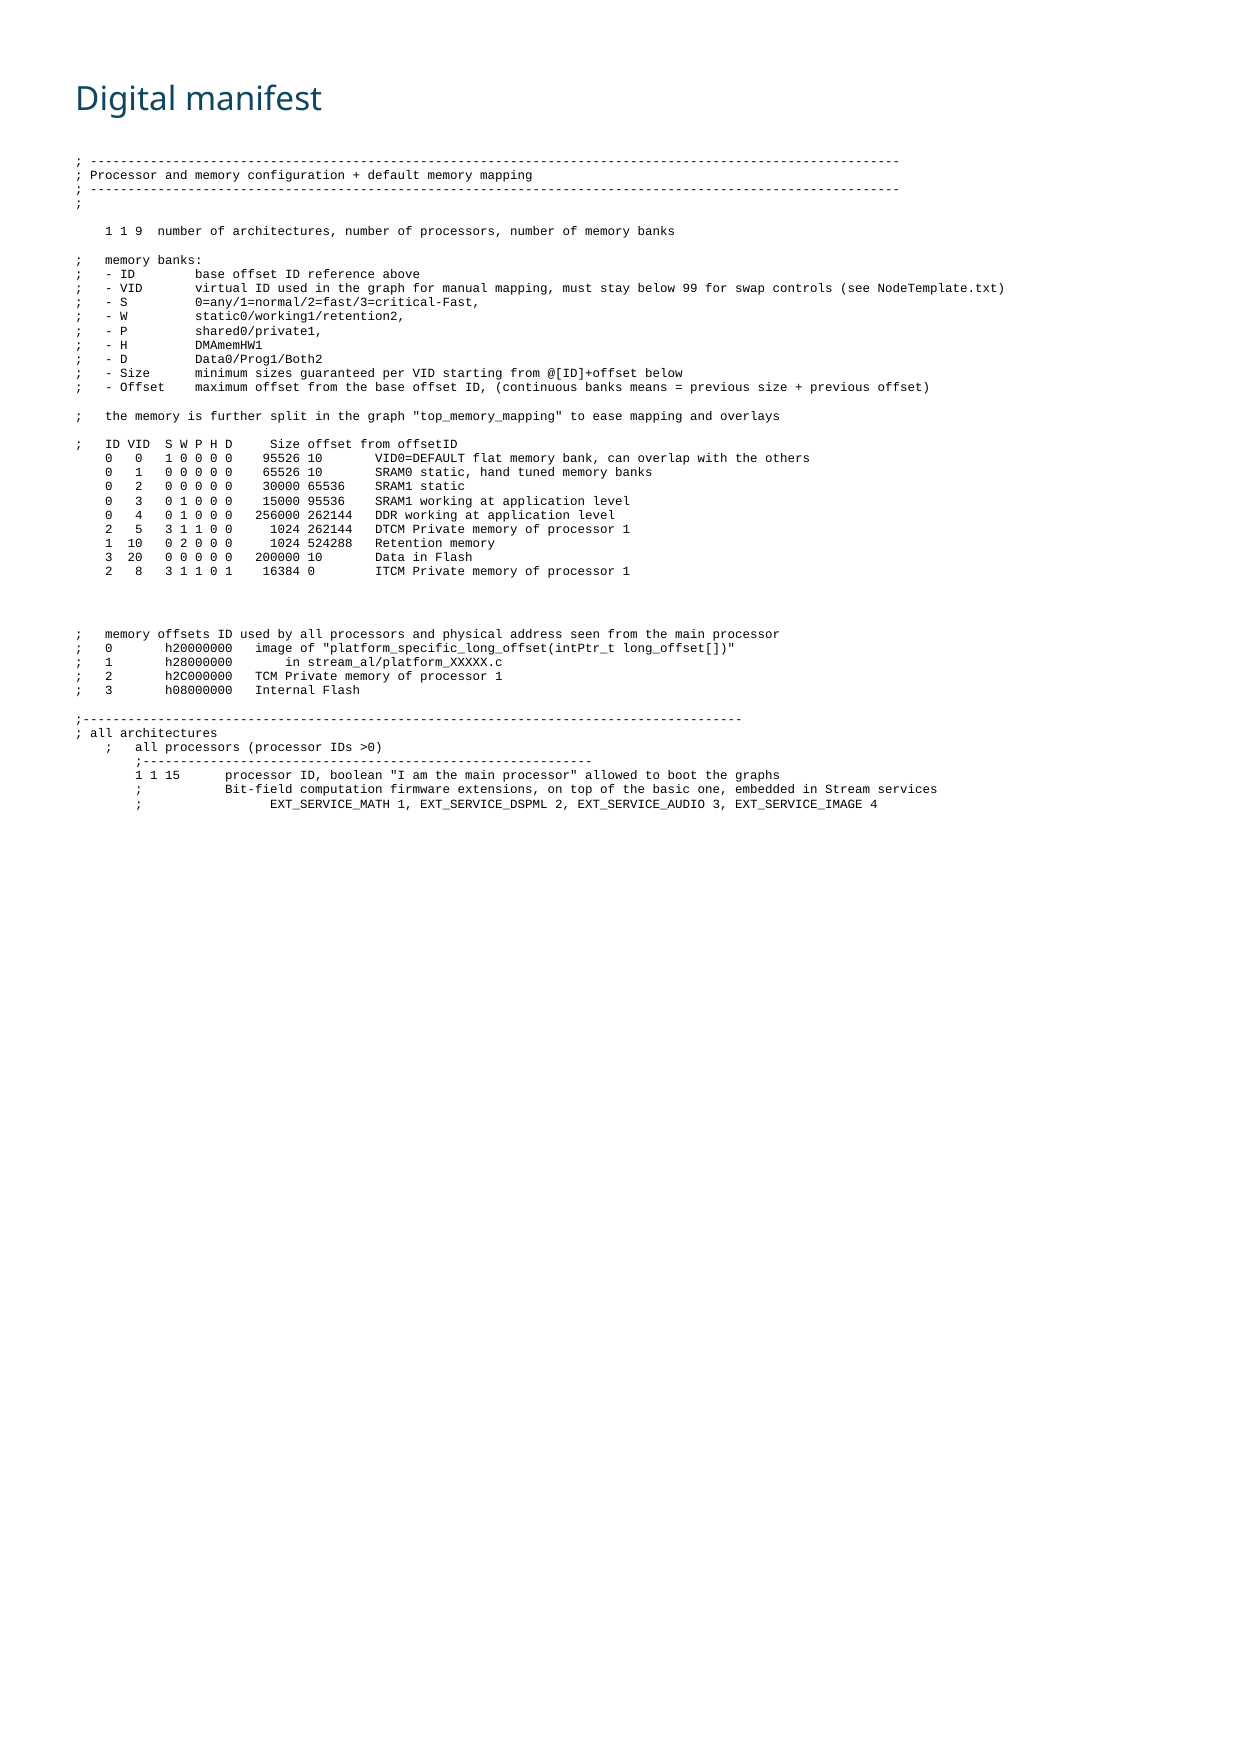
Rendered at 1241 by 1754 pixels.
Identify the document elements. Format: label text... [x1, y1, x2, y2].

text 0 1 0 0 0 0 0 65526 10 SRAM0 static, hand tuned memory banks [75, 466, 1165, 480]
text ; EXT_SERVICE_MATH 1, EXT_SERVICE_DSPML 2, EXT_SERVICE_AUDIO 3, EXT_SERVICE_IMAGE 4 [75, 798, 1165, 812]
text ; - H DMAmemHW1 [75, 339, 1165, 353]
text ; - S 0=any/1=normal/2=fast/3=critical-Fast, [75, 296, 1165, 310]
text ; Processor and memory configuration + default memory mapping [75, 169, 1165, 183]
text ;------------------------------------------------------------ [75, 755, 1165, 769]
text ; ------------------------------------------------------------------------------------------------------------ [75, 154, 1165, 169]
text ; 3 h08000000 Internal Flash [75, 684, 1165, 698]
text 0 3 0 1 0 0 0 15000 95536 SRAM1 working at application level [75, 494, 1165, 509]
text ; [75, 197, 1165, 211]
text 0 2 0 0 0 0 0 30000 65536 SRAM1 static [75, 480, 1165, 494]
text ; Bit-field computation firmware extensions, on top of the basic one, embedded in Stream services [75, 783, 1165, 798]
text ; ------------------------------------------------------------------------------------------------------------ [75, 183, 1165, 197]
text 1 1 15 processor ID, boolean "I am the main processor" allowed to boot the graphs [75, 769, 1165, 783]
text ;---------------------------------------------------------------------------------------- [75, 713, 1165, 727]
text ; 2 h2C000000 TCM Private memory of processor 1 [75, 670, 1165, 684]
text ; 1 h28000000 in stream_al/platform_XXXXX.c [75, 656, 1165, 670]
text ; - Size minimum sizes guaranteed per VID starting from @[ID]+offset below [75, 367, 1165, 381]
text 0 0 1 0 0 0 0 95526 10 VID0=DEFAULT flat memory bank, can overlap with the others [75, 452, 1165, 466]
text 1 1 9 number of architectures, number of processors, number of memory banks [75, 225, 1165, 239]
text 2 8 3 1 1 0 1 16384 0 ITCM Private memory of processor 1 [75, 565, 1165, 579]
text ; 0 h20000000 image of "platform_specific_long_offset(intPtr_t long_offset[])" [75, 642, 1165, 656]
text ; the memory is further split in the graph "top_memory_mapping" to ease mapping and overlays [75, 409, 1165, 424]
subtitle Digital manifest [75, 75, 1165, 120]
text ; - W static0/working1/retention2, [75, 310, 1165, 324]
text ; memory banks: [75, 254, 1165, 268]
text ; - ID base offset ID reference above [75, 268, 1165, 282]
text ; - Offset maximum offset from the base offset ID, (continuous banks means = previous size + previous offset) [75, 381, 1165, 395]
text ; all architectures [75, 727, 1165, 741]
text ; - D Data0/Prog1/Both2 [75, 353, 1165, 367]
text 0 4 0 1 0 0 0 256000 262144 DDR working at application level [75, 509, 1165, 523]
text ; all processors (processor IDs >0) [75, 741, 1165, 755]
text ; memory offsets ID used by all processors and physical address seen from the main processor [75, 628, 1165, 642]
text ; ID VID S W P H D Size offset from offsetID [75, 438, 1165, 452]
text 3 20 0 0 0 0 0 200000 10 Data in Flash [75, 551, 1165, 565]
text 2 5 3 1 1 0 0 1024 262144 DTCM Private memory of processor 1 [75, 523, 1165, 537]
text 1 10 0 2 0 0 0 1024 524288 Retention memory [75, 537, 1165, 551]
text ; - VID virtual ID used in the graph for manual mapping, must stay below 99 for swap controls (see NodeTemplate.txt) [75, 282, 1165, 296]
text ; - P shared0/private1, [75, 324, 1165, 339]
